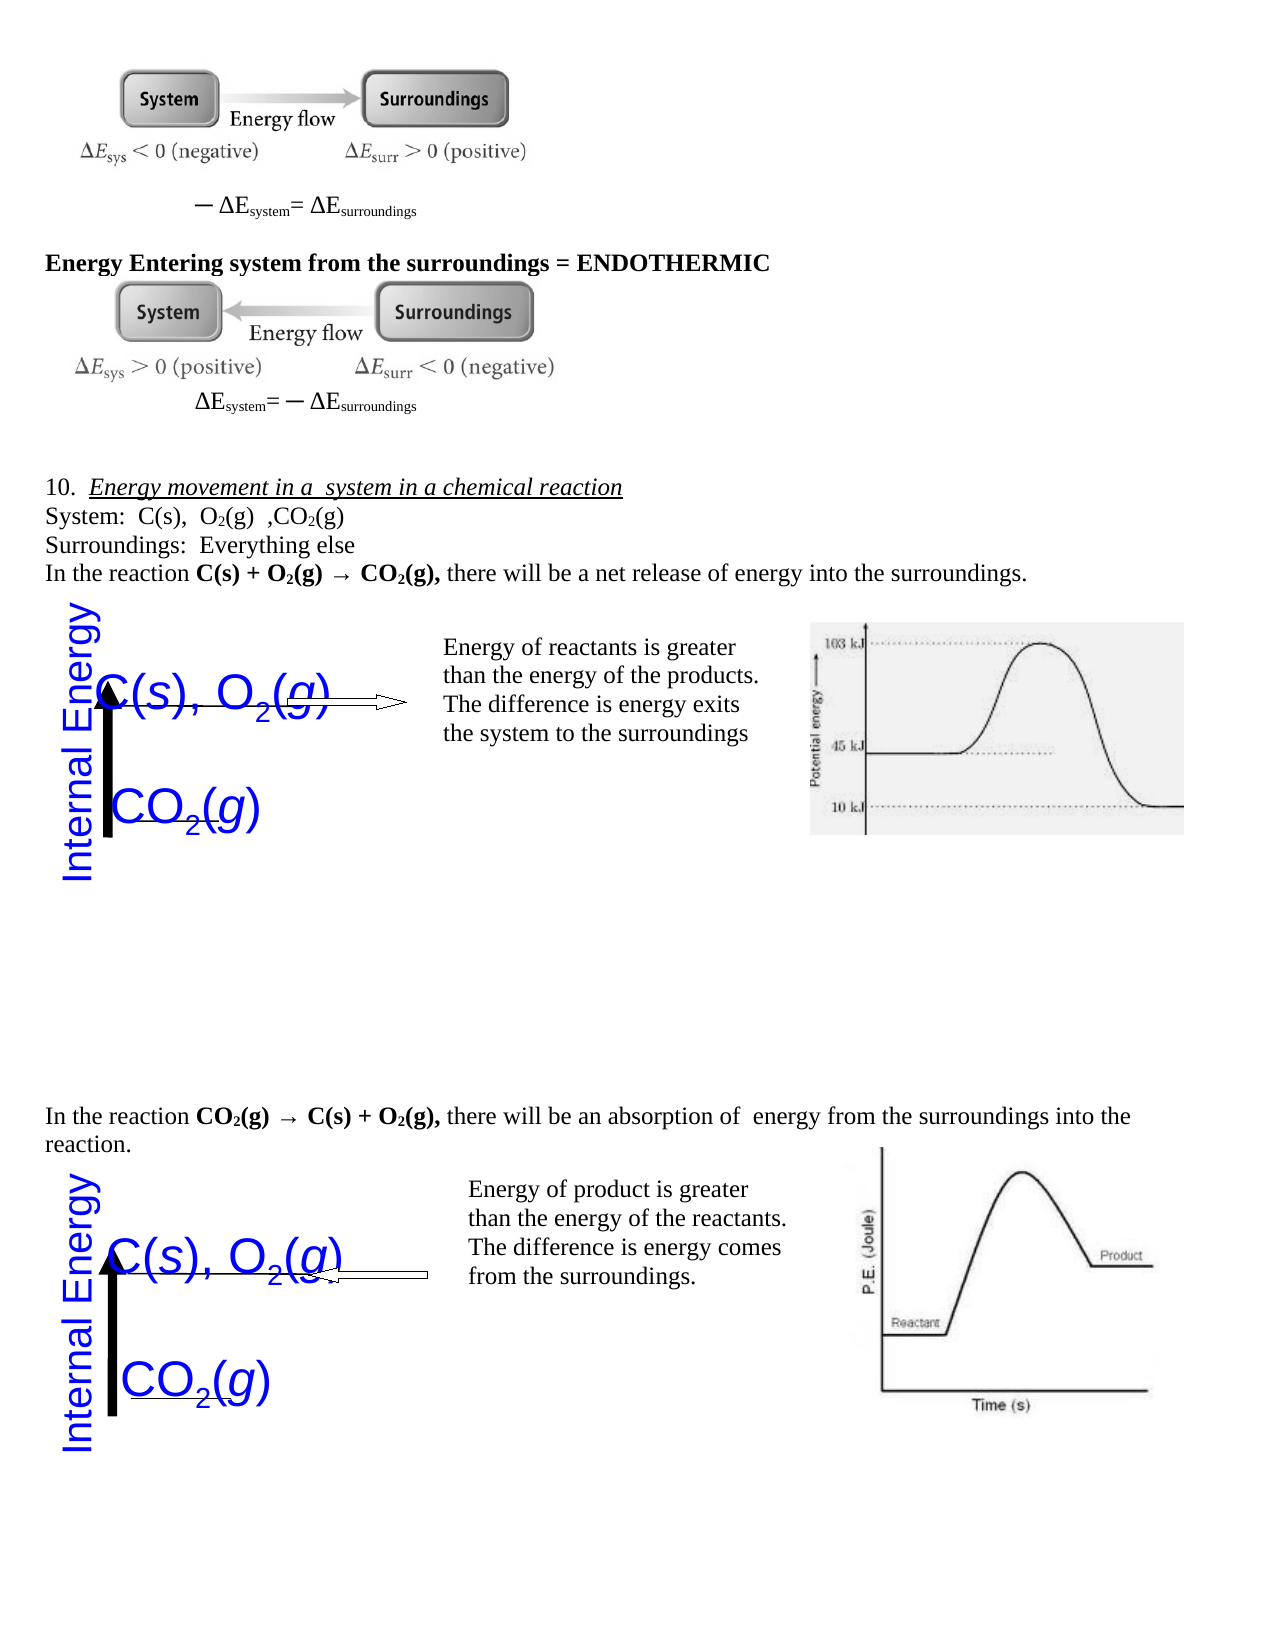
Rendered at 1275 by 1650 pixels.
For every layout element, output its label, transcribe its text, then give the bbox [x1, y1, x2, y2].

text ∆Esystem= ─ ∆Esurroundings [45, 386, 1200, 415]
text Energy Entering system from the surroundings = ENDOTHERMIC [45, 248, 1200, 277]
text 10. Energy movement in a system in a chemical reaction [45, 472, 1200, 501]
picture [810, 1147, 1160, 1419]
text ─ ∆Esystem= ∆Esurroundings [45, 190, 1200, 219]
picture [810, 622, 1184, 835]
text In the reaction CO2(g) → C(s) + O2(g), there will be an absorption of energy from the surroundings into the reaction. [45, 1101, 1200, 1158]
text Surroundings: Everything else [45, 530, 1200, 558]
text In the reaction C(s) + O2(g) → CO2(g), there will be a net release of energy into the surroundings. [45, 558, 1200, 587]
text System: C(s), O2(g) ,CO2(g) [45, 501, 1200, 530]
